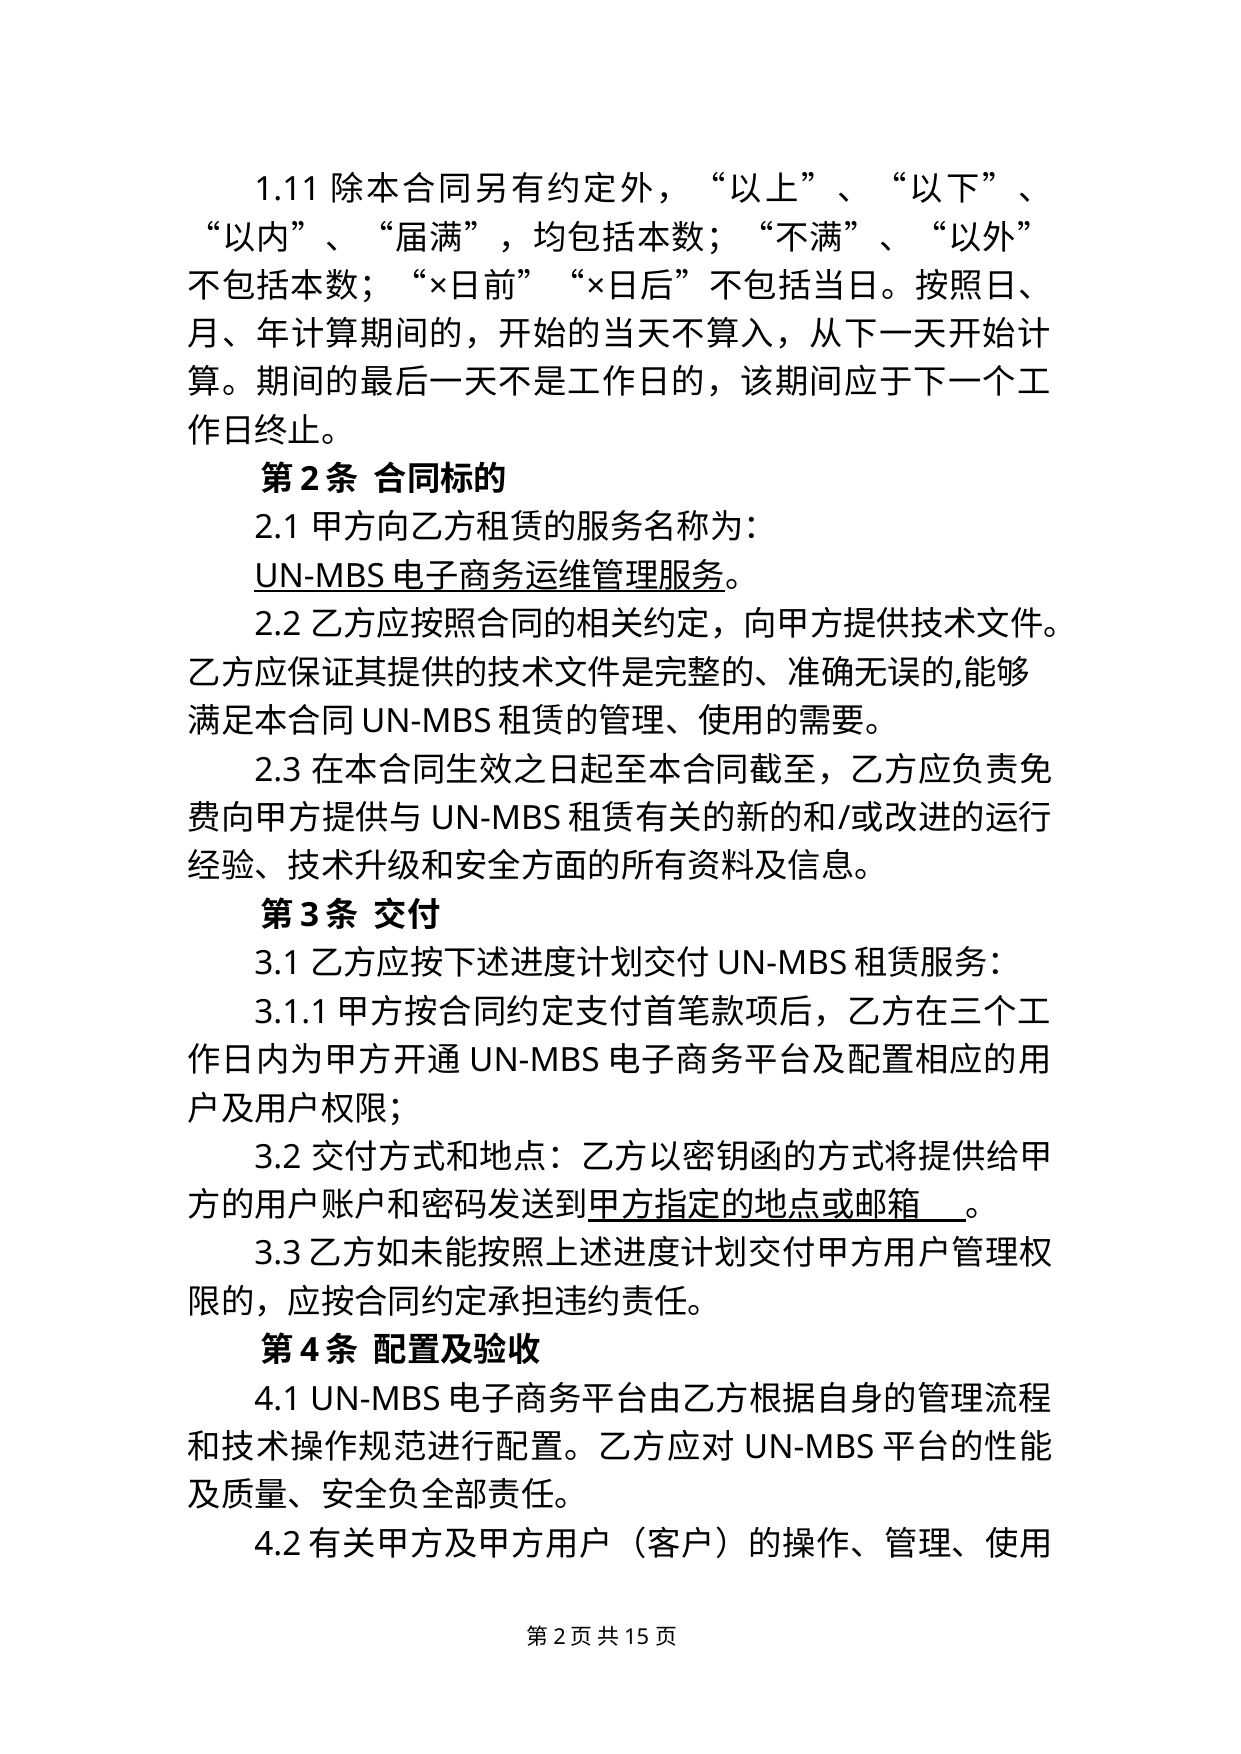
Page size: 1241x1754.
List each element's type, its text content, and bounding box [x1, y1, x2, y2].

text 1.11除本合同另有约定外，“以上”、“以下”、“以内”、“届满”，均包括本数；“不满”、“以外”，不包括本数；“×日前”“×日后”不包括当日。按照日、月、年计算期间的，开始的当天不算入，从下一天开始计算。期间的最后一天不是工作日的，该期间应于下一个工作日终止。 [187, 162, 1053, 452]
text UN-MBS电子商务运维管理服务。 [187, 549, 1053, 597]
text 2.1 甲方向乙方租赁的服务名称为： [187, 500, 1053, 549]
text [187, 1516, 1053, 1565]
text 3.2 交付方式和地点：乙方以密钥函的方式将提供给甲方的用户账户和密码发送到甲方指定的地点或邮箱 。 [187, 1129, 1053, 1226]
subtitle 第4条 配置及验收 [187, 1323, 1053, 1371]
text 2.3 在本合同生效之日起至本合同截至，乙方应负责免费向甲方提供与UN-MBS租赁有关的新的和/或改进的运行经验、技术升级和安全方面的所有资料及信息。 [187, 742, 1053, 887]
text 2.2 乙方应按照合同的相关约定，向甲方提供技术文件。乙方应保证其提供的技术文件是完整的、准确无误的,能够满足本合同UN-MBS租赁的管理、使用的需要。 [187, 597, 1053, 742]
text 3.3乙方如未能按照上述进度计划交付甲方用户管理权限的，应按合同约定承担违约责任。 [187, 1226, 1053, 1323]
subtitle 第3条 交付 [187, 887, 1053, 936]
text 3.1.1甲方按合同约定支付首笔款项后，乙方在三个工作日内为甲方开通UN-MBS电子商务平台及配置相应的用户及用户权限； [187, 984, 1053, 1129]
text 4.1 UN-MBS电子商务平台由乙方根据自身的管理流程和技术操作规范进行配置。乙方应对UN-MBS平台的性能及质量、安全负全部责任。 [187, 1371, 1053, 1516]
subtitle 第2条 合同标的 [187, 452, 1053, 500]
text 3.1 乙方应按下述进度计划交付UN-MBS租赁服务： [187, 936, 1053, 984]
